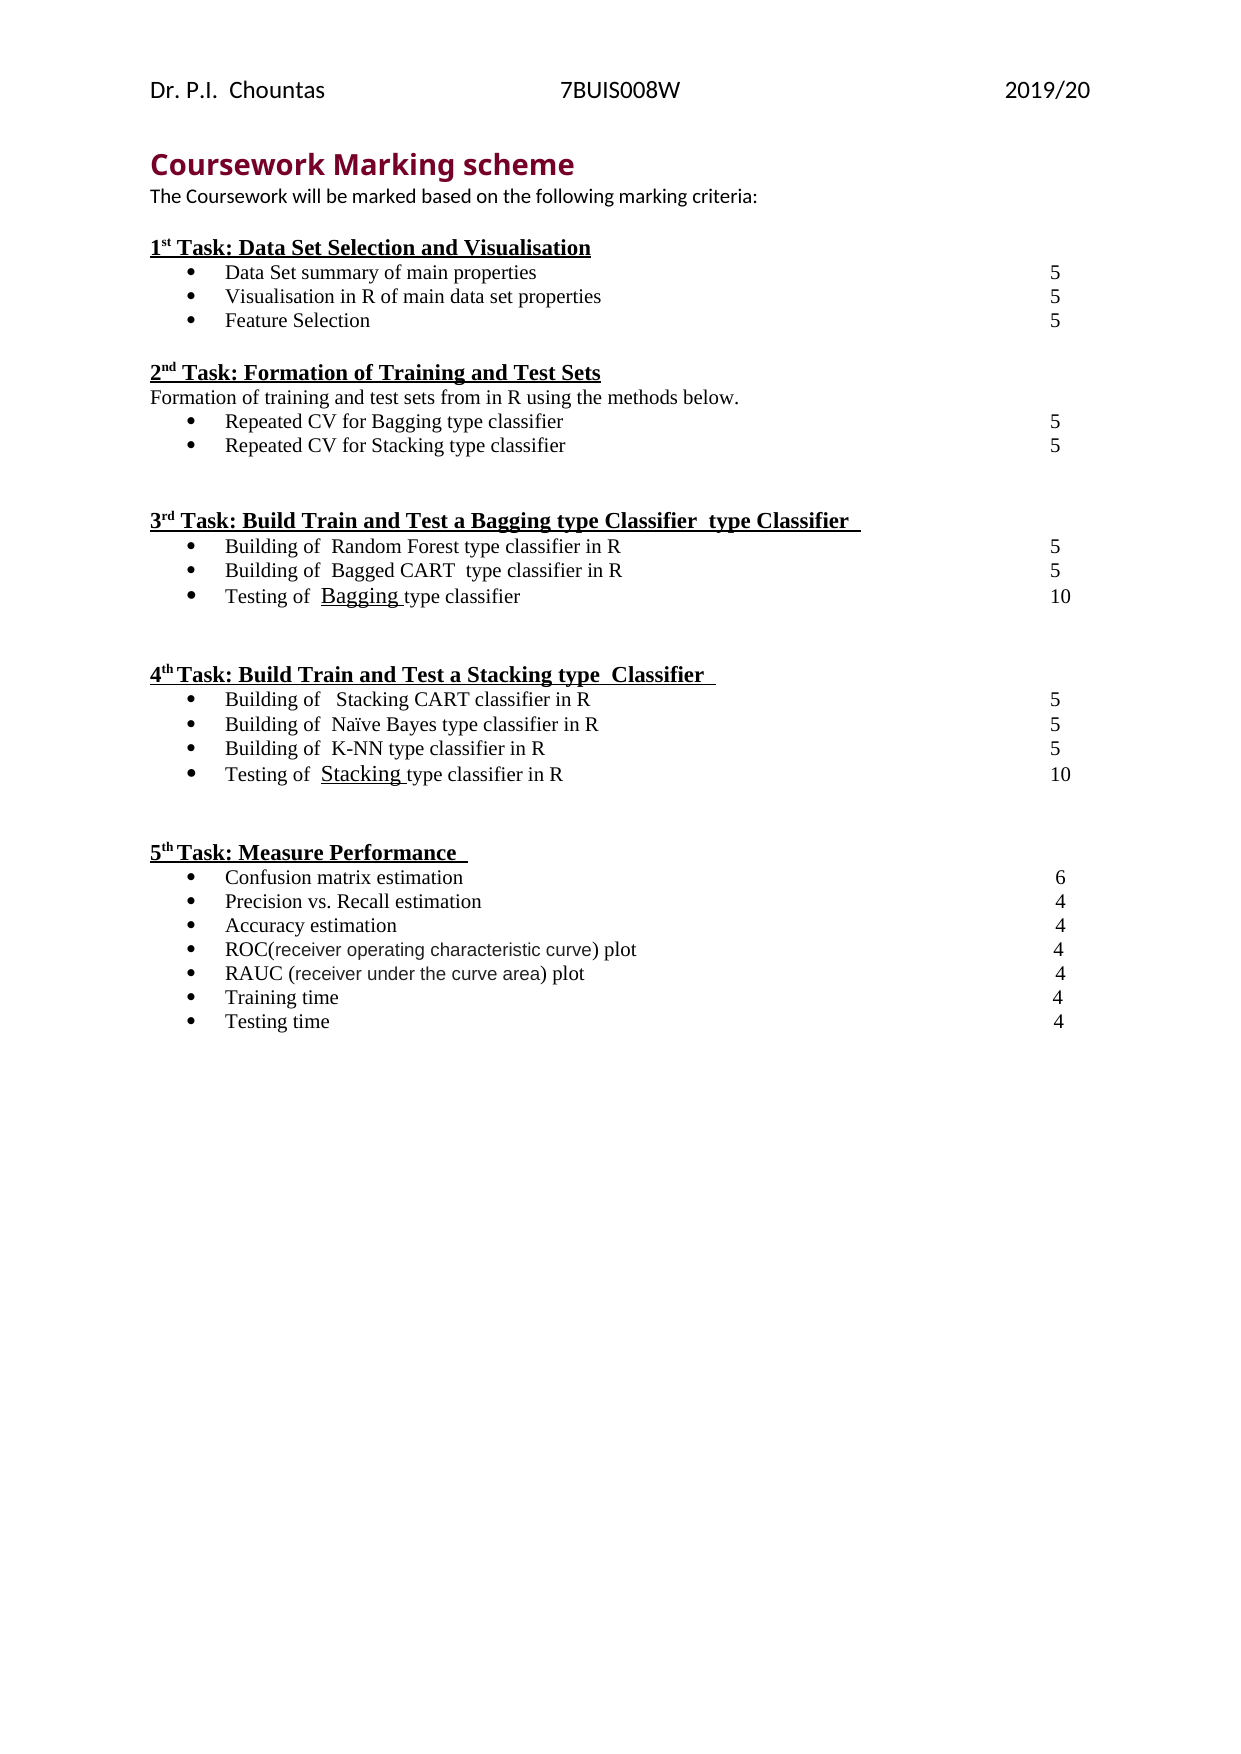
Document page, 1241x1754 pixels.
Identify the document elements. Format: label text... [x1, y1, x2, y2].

list Testing of Bagging type classifier 10 [187, 582, 1090, 608]
list Data Set summary of main properties 5 [187, 260, 1090, 284]
text 1st Task: Data Set Selection and Visualisation [150, 234, 1090, 260]
list RAUC (receiver under the curve area) plot 4 [187, 961, 1090, 985]
list Building of Stacking CART classifier in R 5 [187, 687, 1090, 711]
list Precision vs. Recall estimation 4 [187, 889, 1090, 913]
list Repeated CV for Stacking type classifier 5 [187, 433, 1090, 457]
text 3rd Task: Build Train and Test a Bagging type Classifier type Classifier [150, 507, 1090, 534]
list Accuracy estimation 4 [187, 913, 1090, 937]
text 2nd Task: Formation of Training and Test Sets [150, 358, 1090, 385]
text The Coursework will be marked based on the following marking criteria: [150, 184, 1090, 209]
list Building of Random Forest type classifier in R 5 [187, 534, 1090, 558]
list Visualisation in R of main data set properties 5 [187, 284, 1090, 308]
text Coursework Marking scheme [150, 144, 1090, 184]
list Training time 4 [187, 985, 1090, 1009]
list Repeated CV for Bagging type classifier 5 [187, 409, 1090, 433]
list Testing time 4 [187, 1009, 1090, 1033]
list Building of Bagged CART type classifier in R 5 [187, 558, 1090, 582]
text 4th Task: Build Train and Test a Stacking type Classifier [150, 661, 1090, 687]
list ROC(receiver operating characteristic curve) plot 4 [187, 937, 1090, 961]
text Formation of training and test sets from in R using the methods below. [150, 385, 1090, 409]
list Testing of Stacking type classifier in R 10 [187, 759, 1090, 786]
list Feature Selection 5 [187, 308, 1090, 332]
list Building of Naïve Bayes type classifier in R 5 [187, 711, 1090, 736]
text 5th Task: Measure Performance [150, 839, 1090, 865]
list Confusion matrix estimation 6 [187, 865, 1090, 889]
list Building of K-NN type classifier in R 5 [187, 736, 1090, 759]
